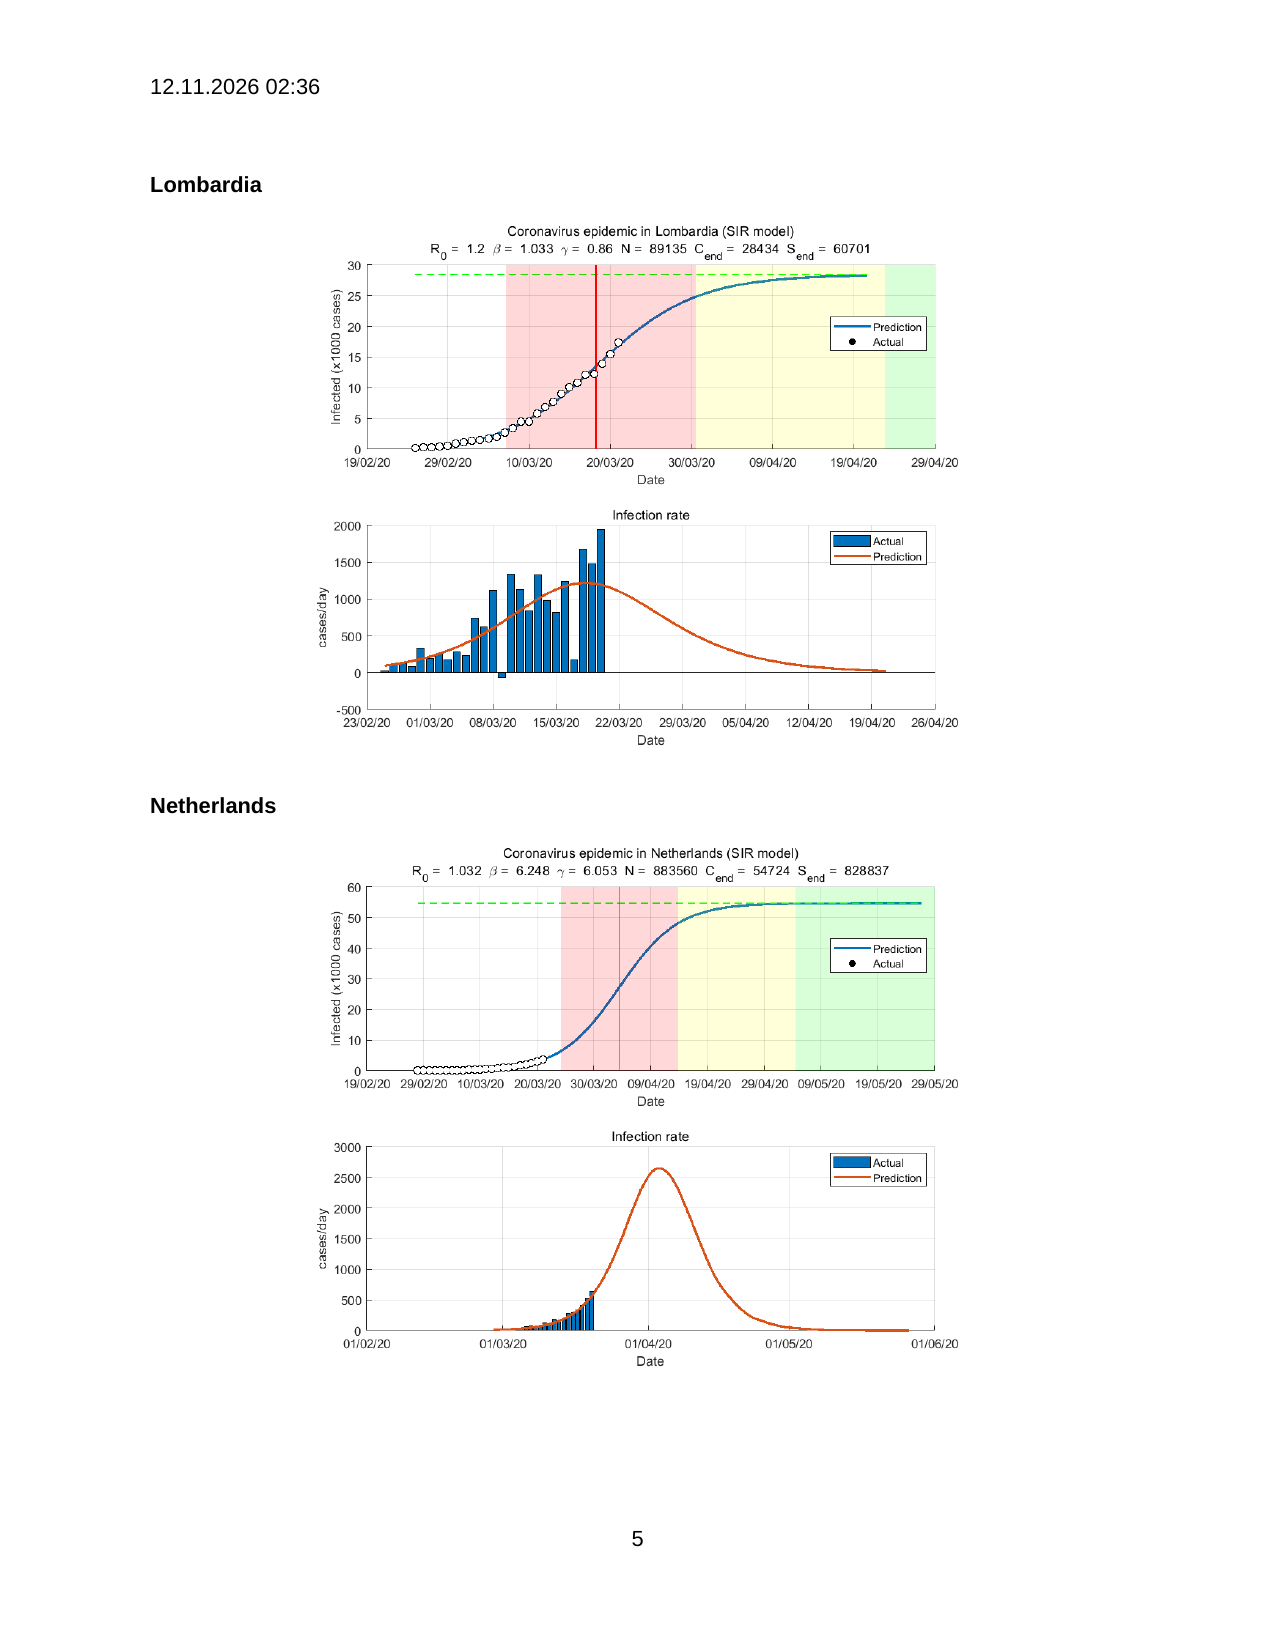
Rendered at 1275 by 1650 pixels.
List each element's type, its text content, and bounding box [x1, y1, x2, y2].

text Netherlands [150, 793, 1125, 818]
text Lombardia [150, 172, 1125, 197]
picture [271, 842, 1004, 1391]
picture [271, 221, 1004, 770]
